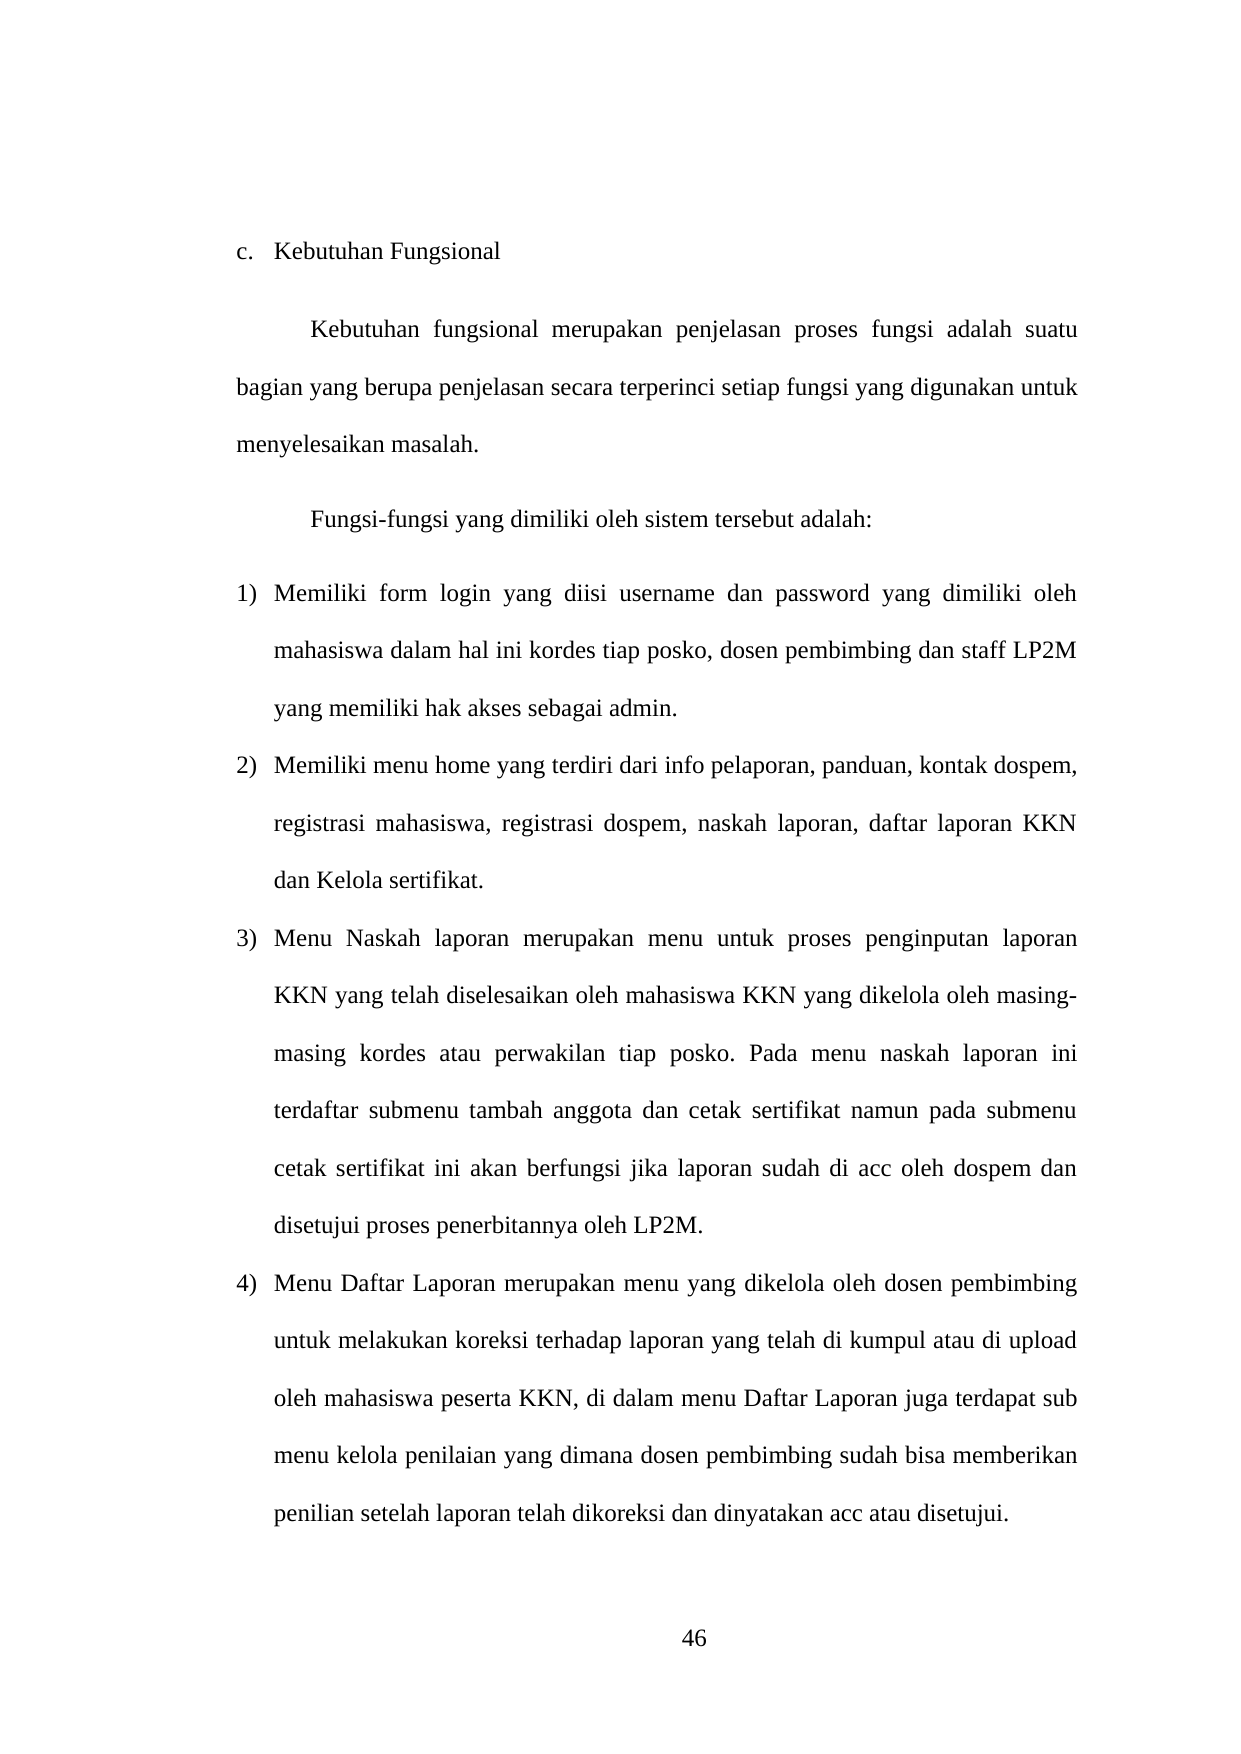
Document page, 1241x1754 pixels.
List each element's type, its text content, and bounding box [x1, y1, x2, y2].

list Menu Naskah laporan merupakan menu untuk proses penginputan laporan KKN yang telah diselesaikan oleh mahasiswa KKN yang dikelola oleh masing-masing kordes atau perwakilan tiap posko. Pada menu naskah laporan ini terdaftar submenu tambah anggota dan cetak sertifikat namun pada submenu cetak sertifikat ini akan berfungsi jika laporan sudah di acc oleh dospem dan disetujui proses penerbitannya oleh LP2M. [236, 923, 1078, 1239]
text Kebutuhan fungsional merupakan penjelasan proses fungsi adalah suatu bagian yang berupa penjelasan secara terperinci setiap fungsi yang digunakan untuk menyelesaikan masalah. [236, 314, 1078, 458]
text Fungsi-fungsi yang dimiliki oleh sistem tersebut adalah: [236, 504, 1078, 532]
list Kebutuhan Fungsional [236, 236, 1078, 265]
list Memiliki menu home yang terdiri dari info pelaporan, panduan, kontak dospem, registrasi mahasiswa, registrasi dospem, naskah laporan, daftar laporan KKN dan Kelola sertifikat. [236, 750, 1078, 894]
list Memiliki form login yang diisi username dan password yang dimiliki oleh mahasiswa dalam hal ini kordes tiap posko, dosen pembimbing dan staff LP2M yang memiliki hak akses sebagai admin. [236, 578, 1078, 722]
list Menu Daftar Laporan merupakan menu yang dikelola oleh dosen pembimbing untuk melakukan koreksi terhadap laporan yang telah di kumpul atau di upload oleh mahasiswa peserta KKN, di dalam menu Daftar Laporan juga terdapat sub menu kelola penilaian yang dimana dosen pembimbing sudah bisa memberikan penilian setelah laporan telah dikoreksi dan dinyatakan acc atau disetujui. [236, 1268, 1078, 1527]
